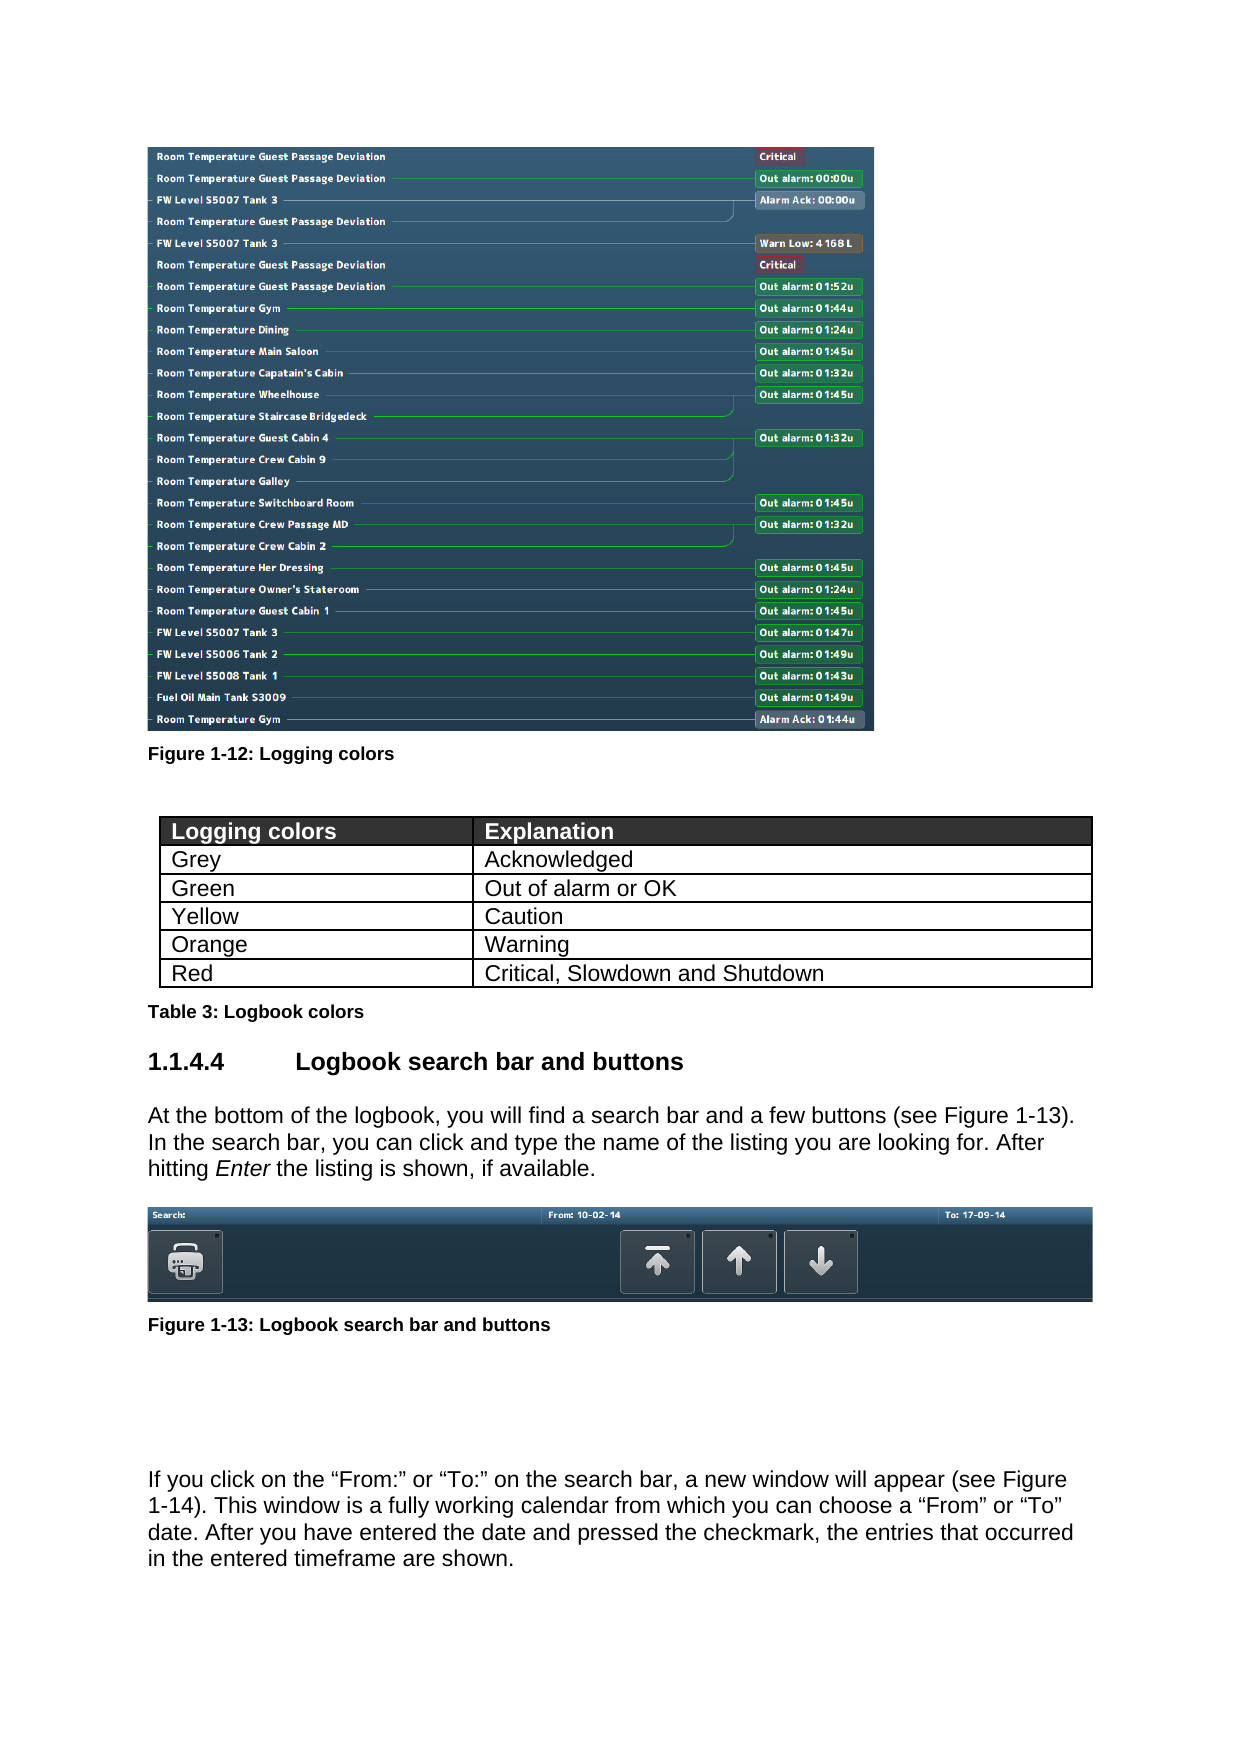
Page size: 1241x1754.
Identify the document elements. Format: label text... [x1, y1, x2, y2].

text At the bottom of the logbook, you will find a search bar and a few buttons (see Figure 1-13). In the search bar, you can click and type the name of the listing you are looking for. After hitting Enter the listing is shown, if available. [148, 1102, 1093, 1182]
table_cell Red [161, 960, 472, 986]
subtitle Logbook search bar and buttons [148, 1047, 1093, 1076]
text If you click on the “From:” or “To:” on the search bar, a new window will appear (see Figure 1-14). This window is a fully working calendar from which you can choose a “From” or “To” date. After you have entered the date and pressed the checkmark, the entries that occurred in the entered timeframe are shown. [148, 1466, 1093, 1571]
table_cell Critical, Slowdown and Shutdown [474, 960, 1091, 986]
text Table 3: Logbook colors [148, 1001, 1093, 1022]
table_cell Yellow [161, 903, 472, 929]
picture [147, 1207, 1093, 1302]
table_header Logging colors [161, 818, 472, 844]
table_cell Caution [474, 903, 1091, 929]
table_cell Out of alarm or OK [474, 875, 1091, 901]
table_cell Acknowledged [474, 846, 1091, 872]
text Figure 1-12: Logging colors [148, 743, 1093, 764]
table_cell Warning [474, 931, 1091, 958]
table_header Explanation [474, 818, 1091, 844]
table_cell Orange [161, 931, 472, 958]
text Figure 1-13: Logbook search bar and buttons [148, 1314, 1093, 1335]
table_cell Green [161, 875, 472, 901]
picture [147, 147, 875, 731]
table_cell Grey [161, 846, 472, 872]
